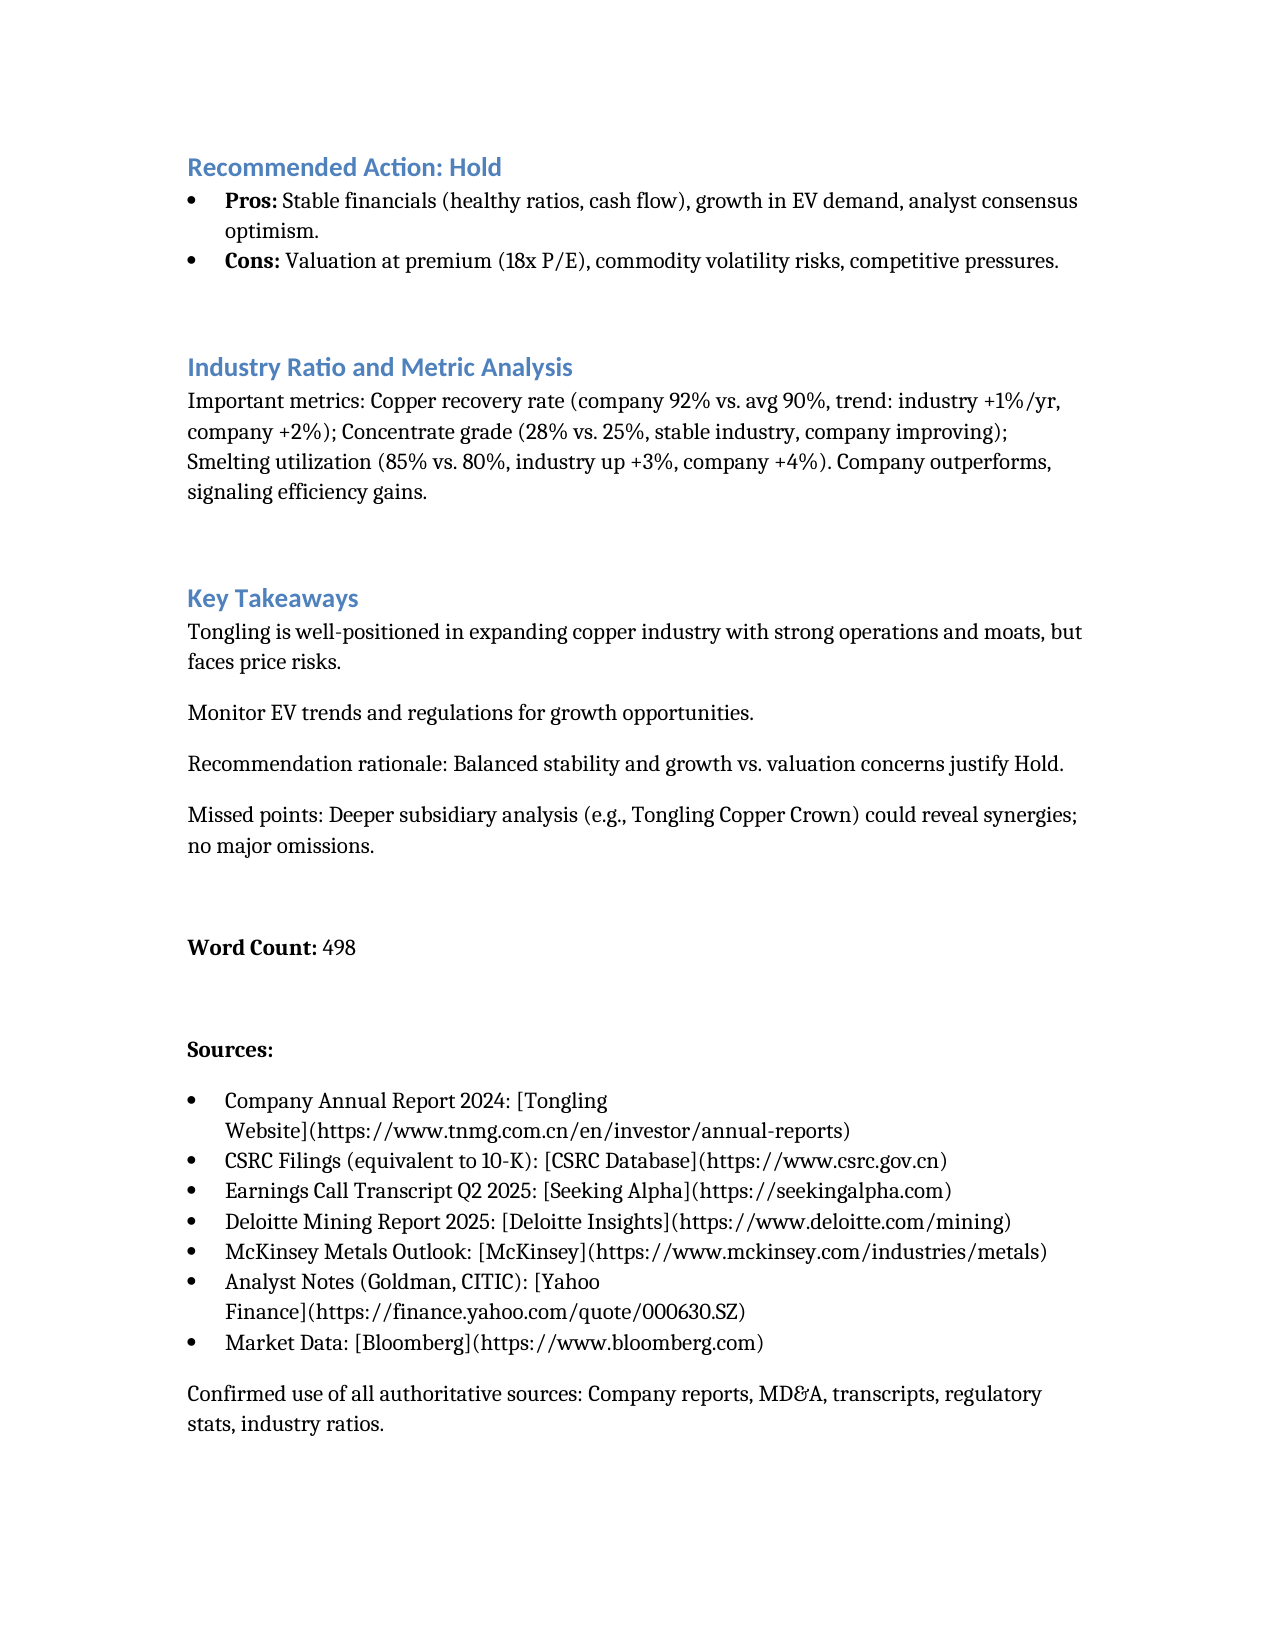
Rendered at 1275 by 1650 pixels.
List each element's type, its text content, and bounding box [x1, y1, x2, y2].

list McKinsey Metals Outlook: [McKinsey](https://www.mckinsey.com/industries/metals) [187, 1239, 1087, 1265]
list CSRC Filings (equivalent to 10-K): [CSRC Database](https://www.csrc.gov.cn) [187, 1148, 1087, 1174]
text Sources: [187, 1037, 1087, 1063]
text Word Count: 498 [187, 934, 1087, 961]
list Pros: Stable financials (healthy ratios, cash flow), growth in EV demand, analyst consensus optimism. [187, 188, 1087, 244]
text Missed points: Deeper subsidiary analysis (e.g., Tongling Copper Crown) could reveal synergies; no major omissions. [187, 802, 1087, 859]
text Monitor EV trends and regulations for growth opportunities. [187, 700, 1087, 727]
text Recommendation rationale: Balanced stability and growth vs. valuation concerns justify Hold. [187, 751, 1087, 778]
list Deloitte Mining Report 2025: [Deloitte Insights](https://www.deloitte.com/mining) [187, 1208, 1087, 1235]
text Important metrics: Copper recovery rate (company 92% vs. avg 90%, trend: industry +1%/yr, company +2%); Concentrate grade (28% vs. 25%, stable industry, company improving); Smelting utilization (85% vs. 80%, industry up +3%, company +4%). Company outperforms, signaling efficiency gains. [187, 388, 1087, 505]
list Earnings Call Transcript Q2 2025: [Seeking Alpha](https://seekingalpha.com) [187, 1178, 1087, 1205]
text Confirmed use of all authoritative sources: Company reports, MD&A, transcripts, regulatory stats, industry ratios. [187, 1380, 1087, 1437]
list Market Data: [Bloomberg](https://www.bloomberg.com) [187, 1329, 1087, 1356]
list Cons: Valuation at premium (18x P/E), commodity volatility risks, competitive pressures. [187, 248, 1087, 275]
list Company Annual Report 2024: [Tongling Website](https://www.tnmg.com.cn/en/investor/annual-reports) [187, 1088, 1087, 1144]
text Tongling is well-positioned in expanding copper industry with strong operations and moats, but faces price risks. [187, 619, 1087, 676]
subtitle Recommended Action: Hold [187, 150, 1087, 183]
subtitle Key Takeaways [187, 581, 1087, 614]
subtitle Industry Ratio and Metric Analysis [187, 350, 1087, 383]
list Analyst Notes (Goldman, CITIC): [Yahoo Finance](https://finance.yahoo.com/quote/000630.SZ) [187, 1269, 1087, 1326]
